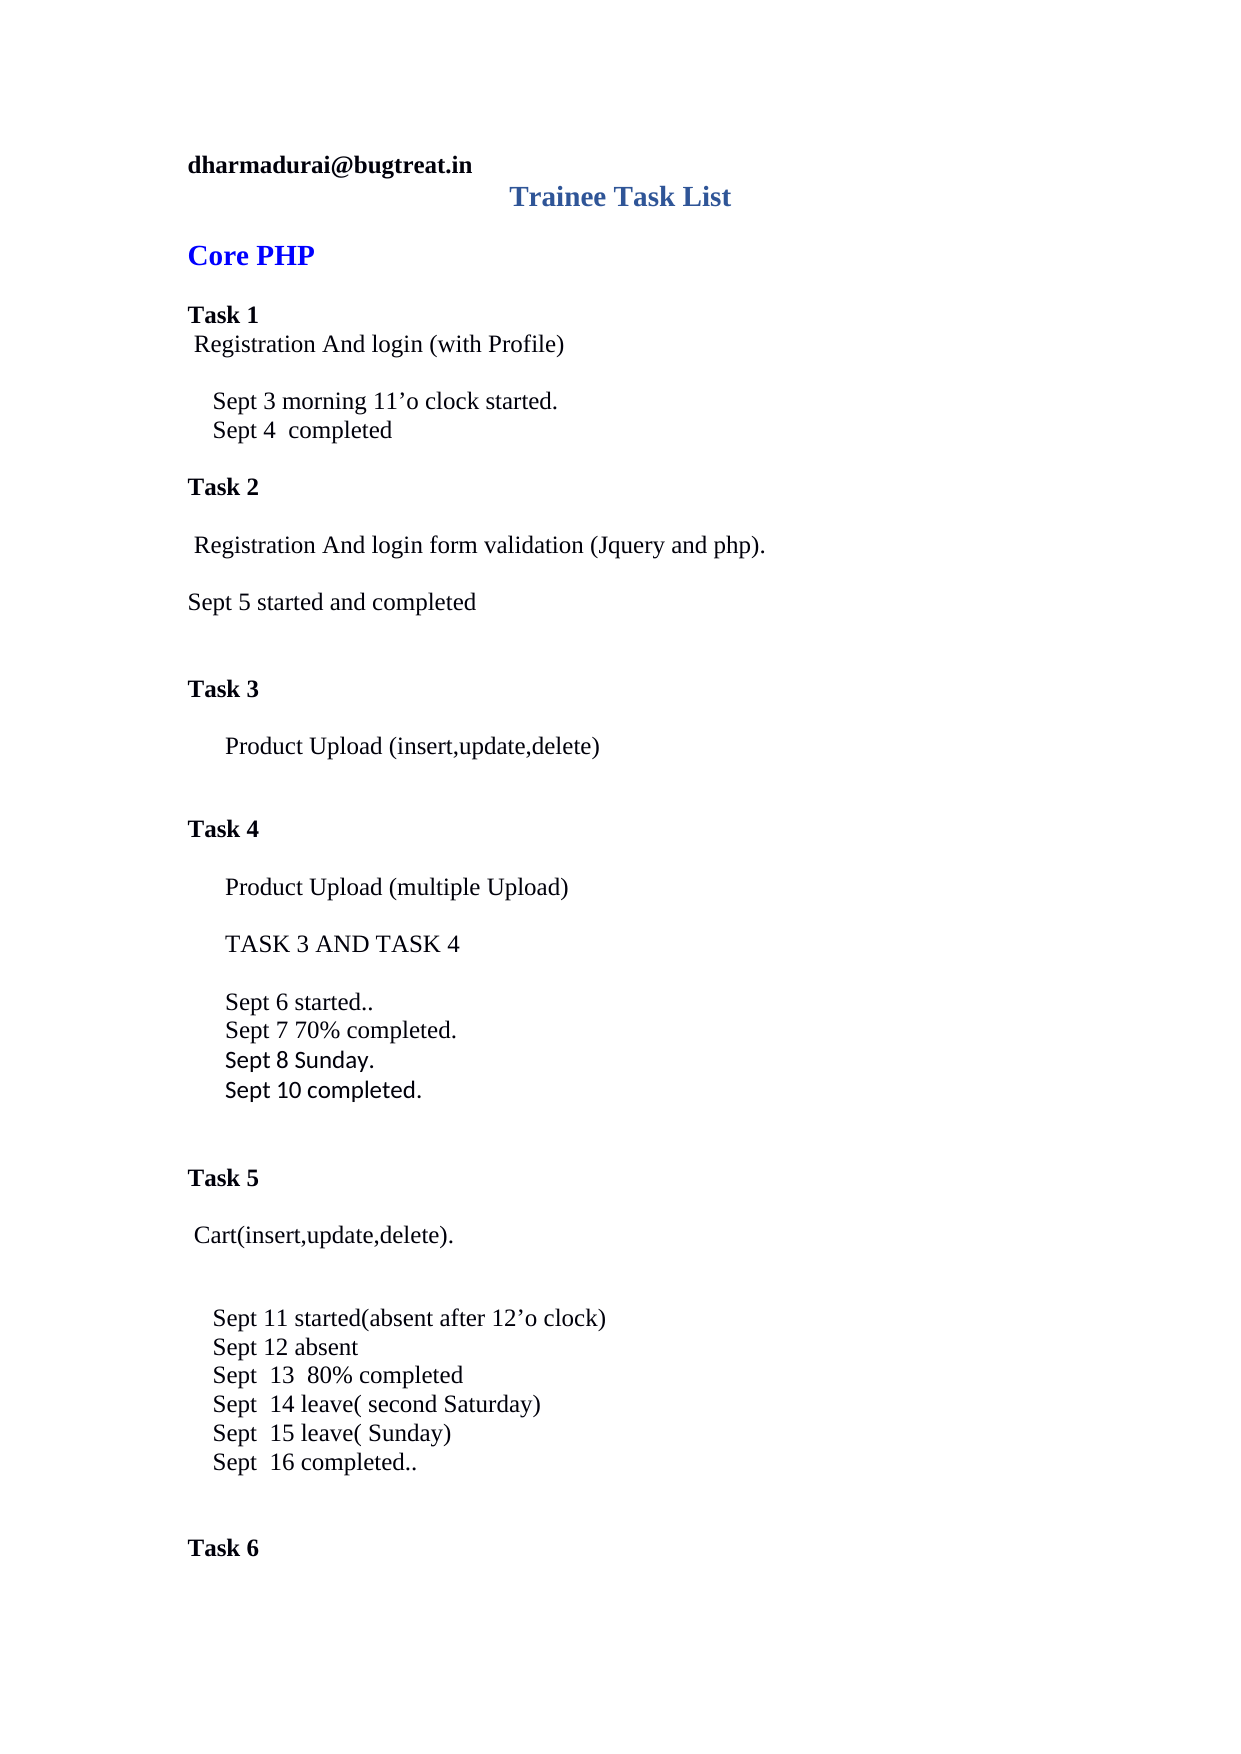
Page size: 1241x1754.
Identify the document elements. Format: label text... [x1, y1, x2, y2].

text Product Upload (multiple Upload) [187, 872, 1053, 900]
text Task 6 [187, 1533, 1053, 1562]
text Registration And login (with Profile) [187, 329, 1053, 357]
text Sept 6 started.. [187, 987, 1053, 1015]
text Sept 5 started and completed [187, 587, 1053, 616]
text Trainee Task List [187, 179, 1053, 212]
text Core PHP [187, 238, 1053, 271]
text Cart(insert,update,delete). [187, 1220, 1053, 1249]
text Task 5 [187, 1163, 1053, 1191]
text Sept 4 completed [187, 415, 1053, 444]
text Sept 13 80% completed [187, 1361, 1053, 1389]
text Sept 16 completed.. [187, 1447, 1053, 1476]
text Task 2 [187, 472, 1053, 501]
text Registration And login form validation (Jquery and php). [187, 530, 1053, 559]
text Sept 12 absent [187, 1332, 1053, 1361]
text TASK 3 AND TASK 4 [187, 929, 1053, 958]
text Sept 7 70% completed. [187, 1015, 1053, 1044]
text Task 1 [187, 300, 1053, 329]
text Task 4 [187, 814, 1053, 843]
text dharmadurai@bugtreat.in [187, 150, 1053, 179]
text Sept 15 leave( Sunday) [187, 1418, 1053, 1447]
text Sept 8 Sunday. [187, 1044, 1053, 1075]
text Sept 11 started(absent after 12’o clock) [187, 1303, 1053, 1332]
text Sept 14 leave( second Saturday) [187, 1389, 1053, 1418]
text Sept 10 completed. [187, 1075, 1053, 1105]
text Product Upload (insert,update,delete) [187, 731, 1053, 760]
text Task 3 [187, 674, 1053, 702]
text Sept 3 morning 11’o clock started. [187, 386, 1053, 415]
